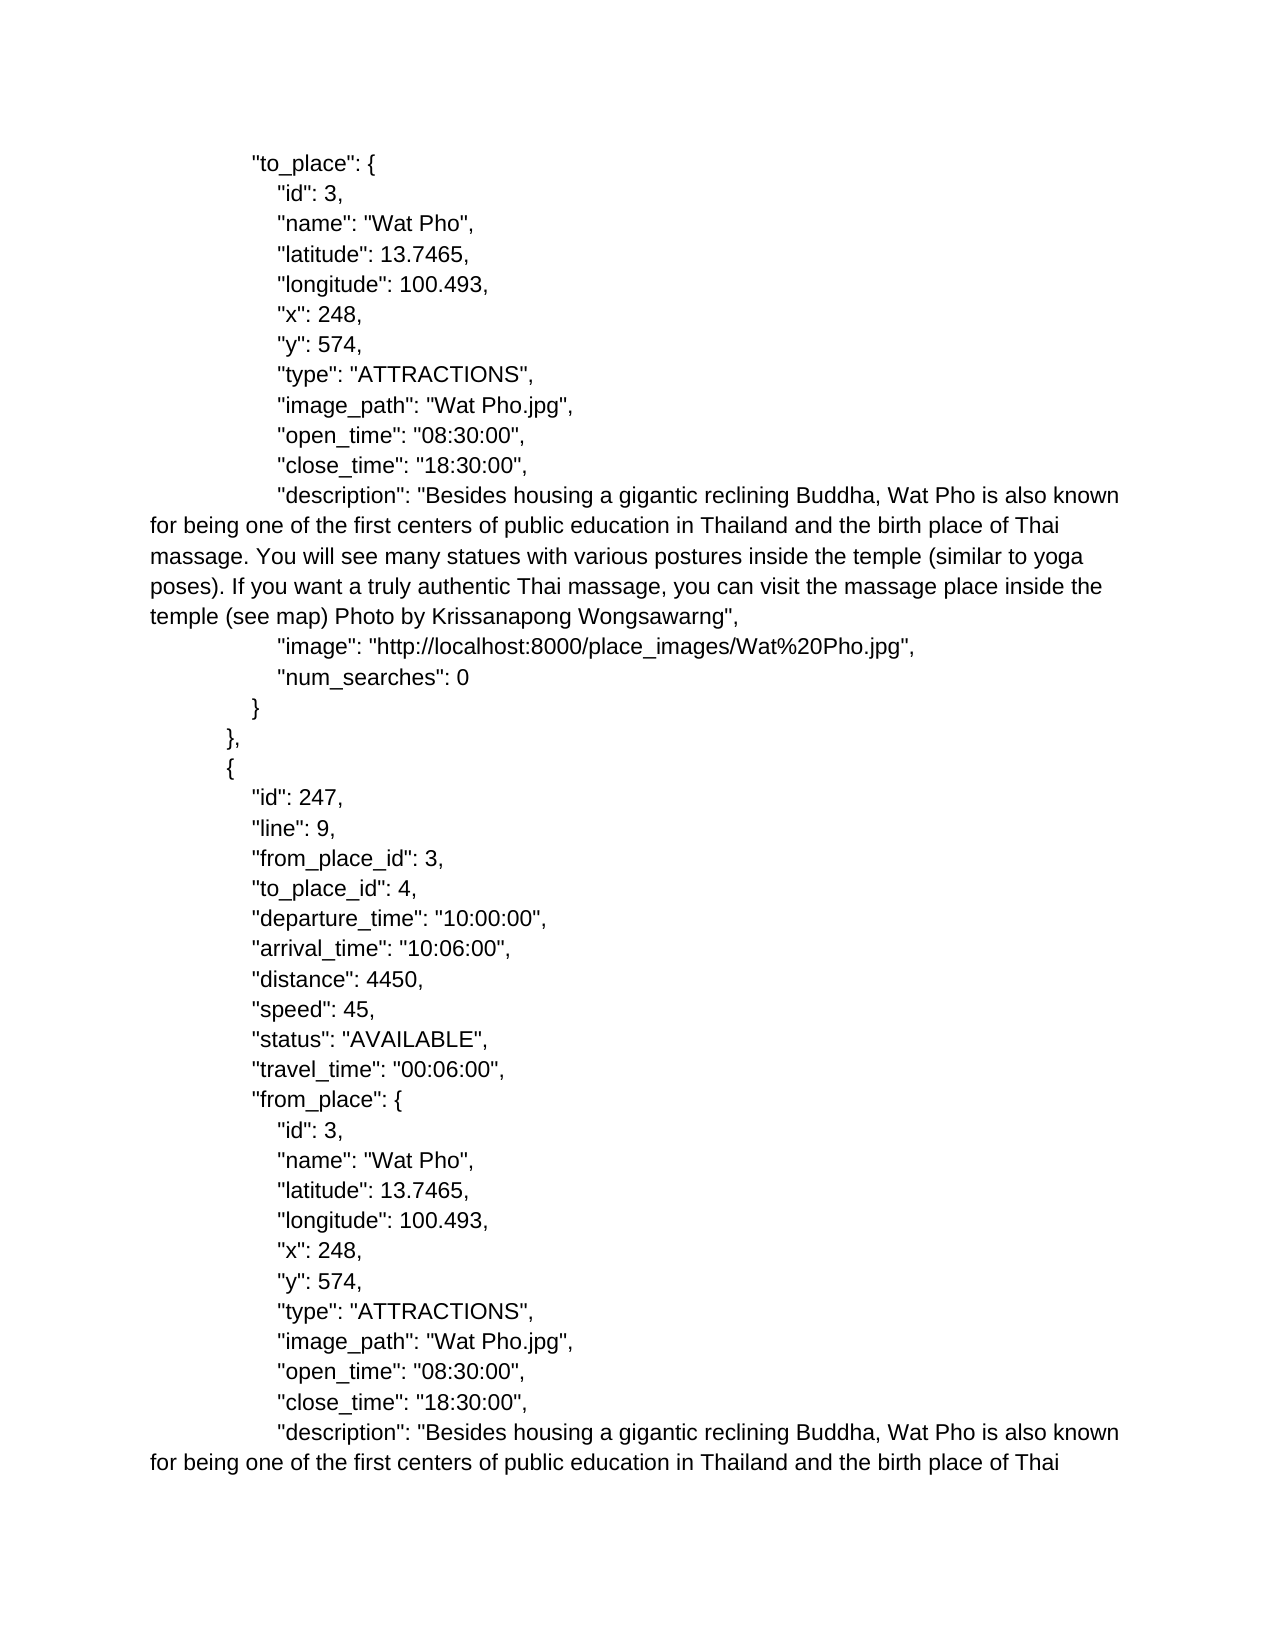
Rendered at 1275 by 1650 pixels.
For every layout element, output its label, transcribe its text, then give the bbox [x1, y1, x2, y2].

text "latitude": 13.7465, [150, 241, 1125, 267]
text "from_place_id": 3, [150, 845, 1125, 871]
text "id": 247, [150, 784, 1125, 811]
text "image": "http://localhost:8000/place_images/Wat%20Pho.jpg", [150, 633, 1125, 660]
text "id": 3, [150, 180, 1125, 207]
text "open_time": "08:30:00", [150, 422, 1125, 448]
text "x": 248, [150, 1237, 1125, 1264]
text "close_time": "18:30:00", [150, 452, 1125, 478]
text { [150, 754, 1125, 781]
text "departure_time": "10:00:00", [150, 905, 1125, 932]
text "to_place_id": 4, [150, 875, 1125, 901]
text "id": 3, [150, 1117, 1125, 1143]
text "type": "ATTRACTIONS", [150, 1298, 1125, 1324]
text "from_place": { [150, 1086, 1125, 1113]
text }, [150, 724, 1125, 750]
text "arrival_time": "10:06:00", [150, 935, 1125, 962]
text "close_time": "18:30:00", [150, 1388, 1125, 1415]
text "y": 574, [150, 331, 1125, 358]
text "longitude": 100.493, [150, 1207, 1125, 1234]
text } [150, 694, 1125, 720]
text "line": 9, [150, 814, 1125, 841]
text "type": "ATTRACTIONS", [150, 361, 1125, 388]
text "y": 574, [150, 1268, 1125, 1294]
text "image_path": "Wat Pho.jpg", [150, 1328, 1125, 1354]
text "distance": 4450, [150, 966, 1125, 992]
text "open_time": "08:30:00", [150, 1358, 1125, 1385]
text "x": 248, [150, 301, 1125, 327]
text "status": "AVAILABLE", [150, 1026, 1125, 1052]
text "speed": 45, [150, 996, 1125, 1022]
text "image_path": "Wat Pho.jpg", [150, 392, 1125, 418]
text "travel_time": "00:06:00", [150, 1056, 1125, 1083]
text "latitude": 13.7465, [150, 1177, 1125, 1203]
text "name": "Wat Pho", [150, 210, 1125, 237]
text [150, 1419, 1125, 1475]
text "longitude": 100.493, [150, 271, 1125, 297]
text "name": "Wat Pho", [150, 1147, 1125, 1173]
text "to_place": { [150, 150, 1125, 176]
text "num_searches": 0 [150, 663, 1125, 690]
